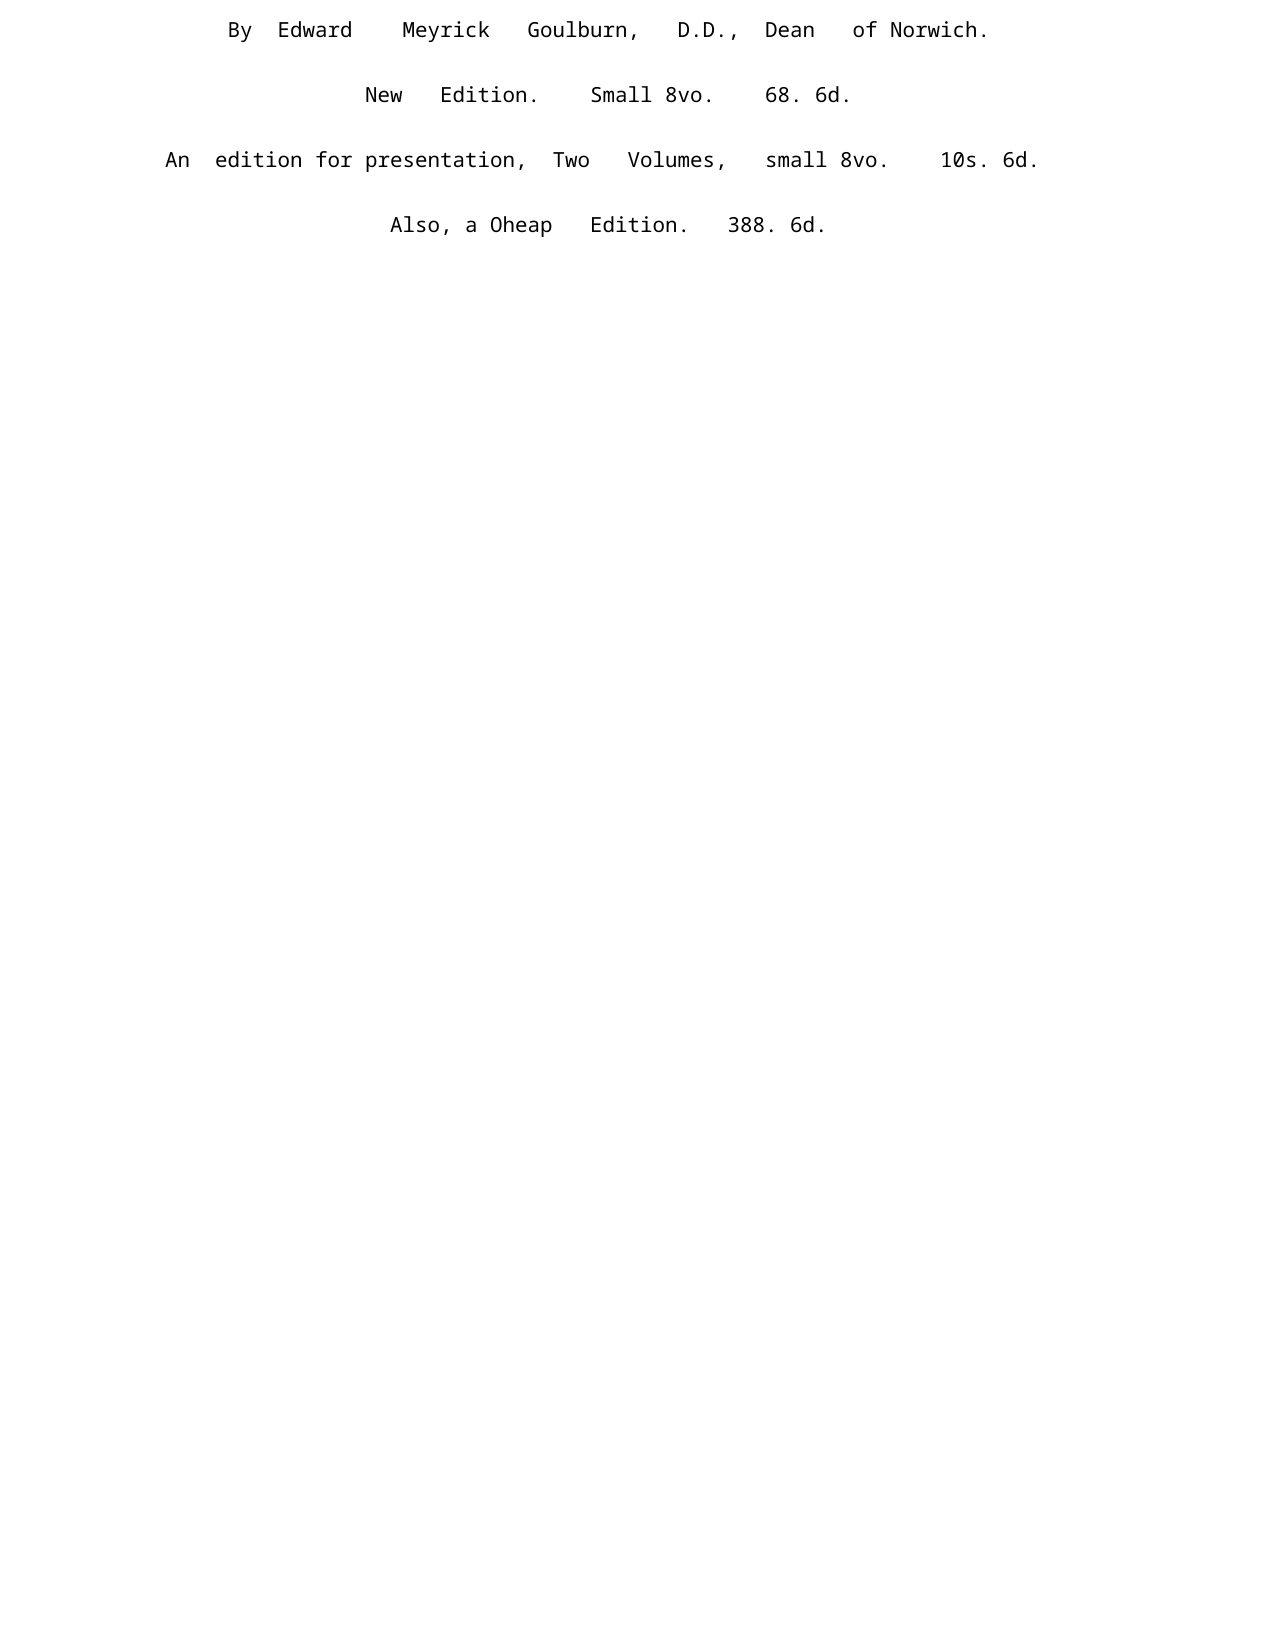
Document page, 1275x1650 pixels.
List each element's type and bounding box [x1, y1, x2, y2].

text [15, 15, 1260, 1149]
